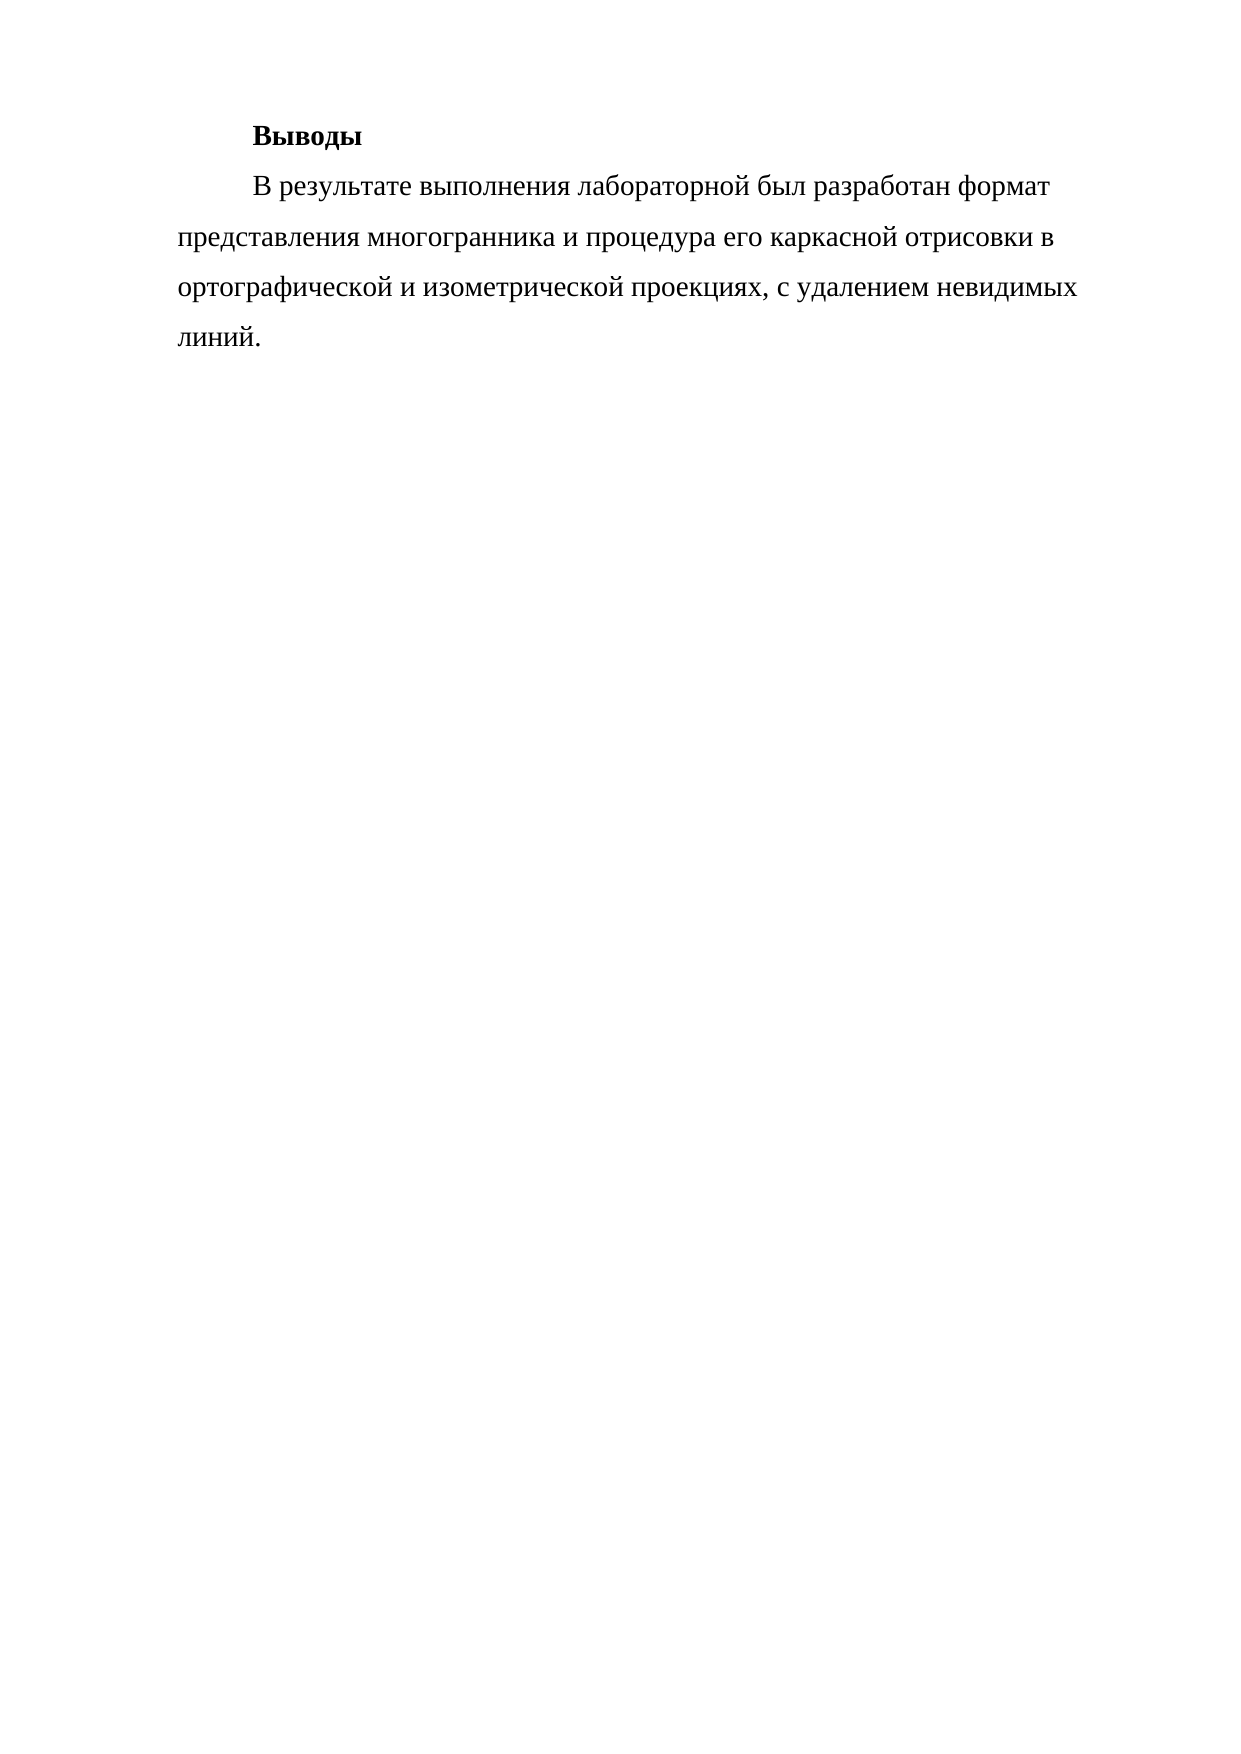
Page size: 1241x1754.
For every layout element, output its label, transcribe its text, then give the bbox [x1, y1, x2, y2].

text Выводы [177, 118, 1152, 152]
text В результате выполнения лабораторной был разработан формат представления многогранника и процедура его каркасной отрисовки в ортографической и изометрической проекциях, с удалением невидимых линий. [177, 168, 1152, 353]
